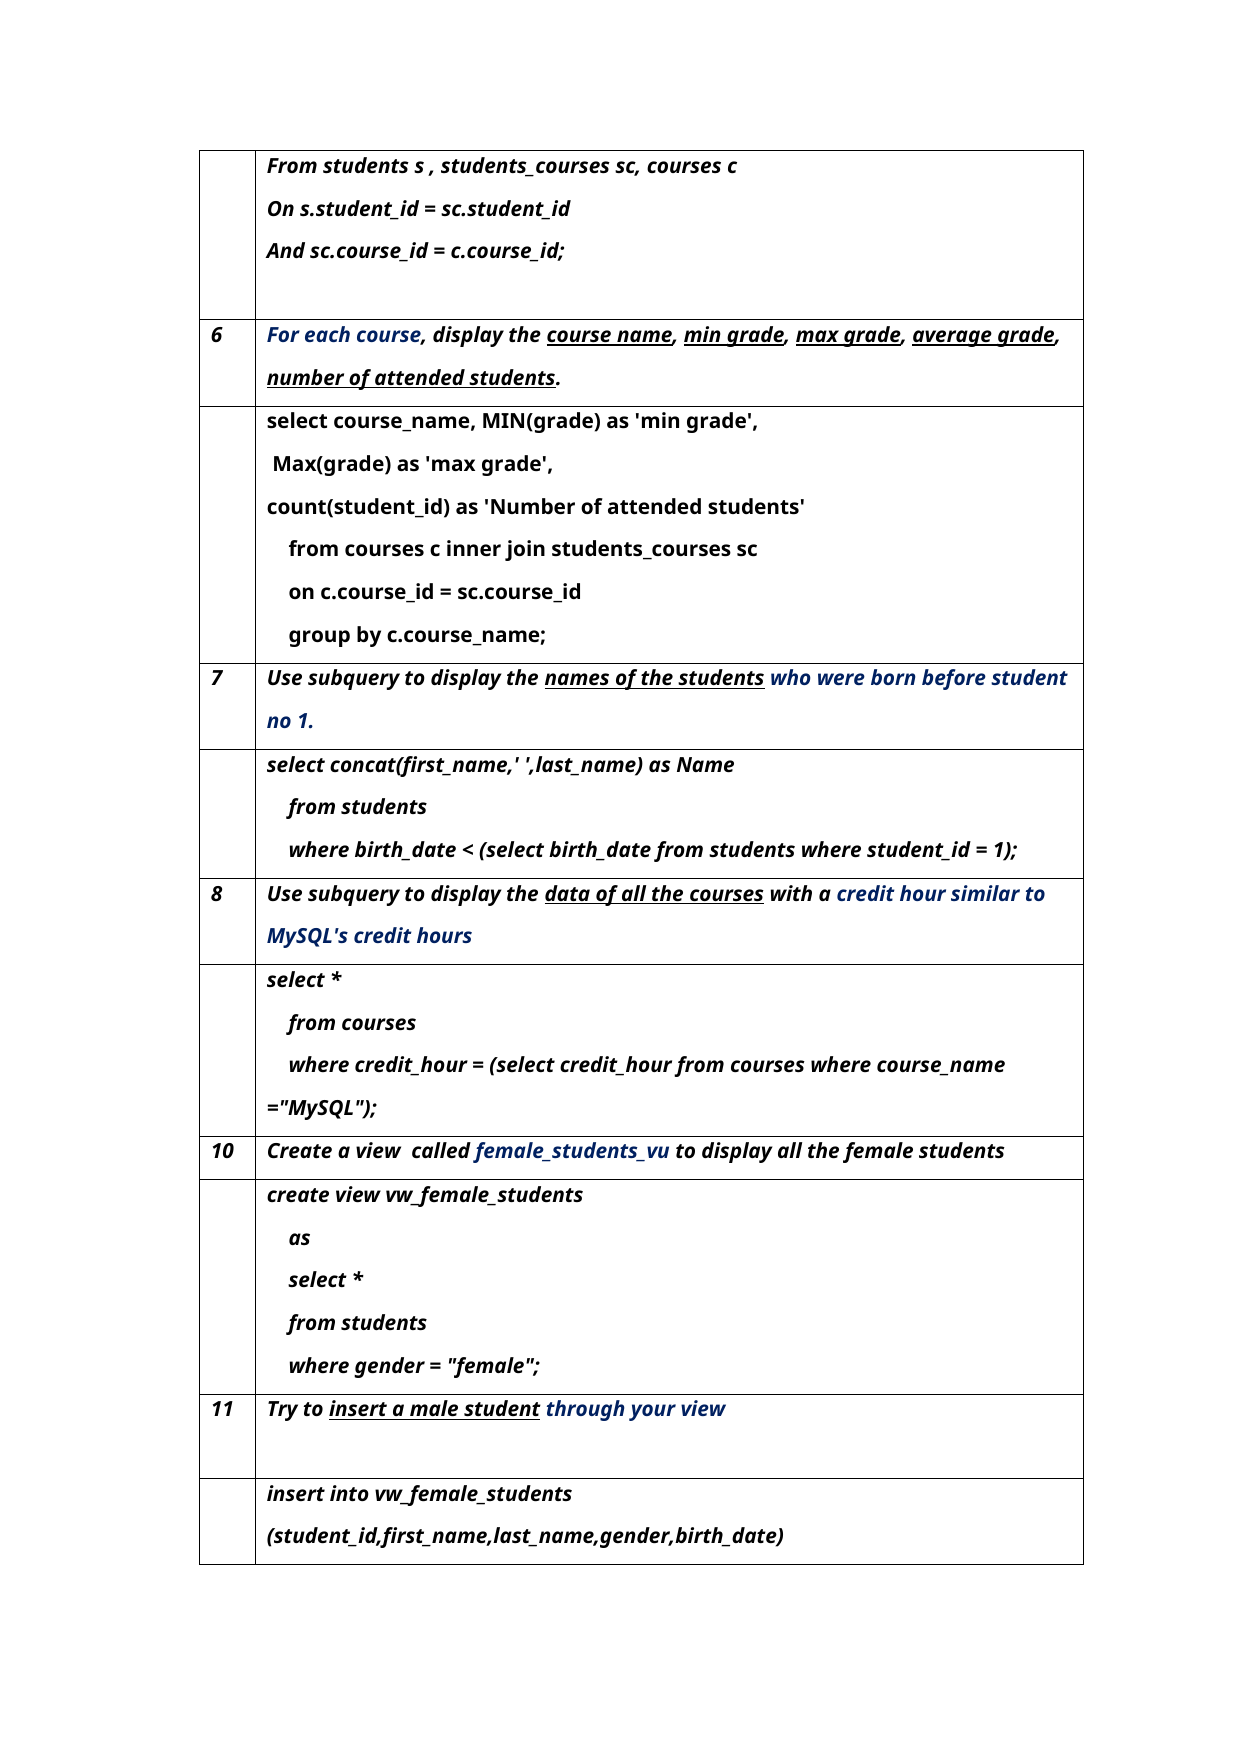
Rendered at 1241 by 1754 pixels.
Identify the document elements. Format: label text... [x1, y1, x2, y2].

table_cell [200, 1479, 255, 1564]
table_cell Try to insert a male student through your view [256, 1395, 1083, 1478]
table_cell Use subquery to display the names of the students who were born before student no 1. [256, 664, 1083, 749]
table_cell For each course, display the course name, min grade, max grade, average grade, number of attended students. [256, 320, 1083, 406]
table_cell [256, 151, 1083, 319]
table_cell [200, 407, 255, 662]
table_cell [200, 965, 255, 1136]
table_cell Use subquery to display the data of all the courses with a credit hour similar to MySQL's credit hours [256, 879, 1083, 964]
table_cell [200, 1180, 255, 1393]
table_cell 6 [200, 320, 255, 406]
table_cell 8 [200, 879, 255, 964]
table_cell select concat(first_name,' ',last_name) as Name from students where birth_date < (select birth_date from students where student_id = 1); [256, 750, 1083, 878]
table_cell Create a view called female_students_vu to display all the female students [256, 1137, 1083, 1179]
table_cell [256, 1479, 1083, 1564]
table_cell [200, 151, 255, 319]
table_cell select course_name, MIN(grade) as 'min grade', Max(grade) as 'max grade', count(student_id) as 'Number of attended students' from courses c inner join students_courses sc on c.course_id = sc.course_id group by c.course_name; [256, 407, 1083, 662]
table_cell [200, 750, 255, 878]
table_cell 11 [200, 1395, 255, 1478]
table_cell 10 [200, 1137, 255, 1179]
table_cell select * from courses where credit_hour = (select credit_hour from courses where course_name ="MySQL"); [256, 965, 1083, 1136]
table_cell create view vw_female_students as select * from students where gender = "female"; [256, 1180, 1083, 1393]
table_cell 7 [200, 664, 255, 749]
